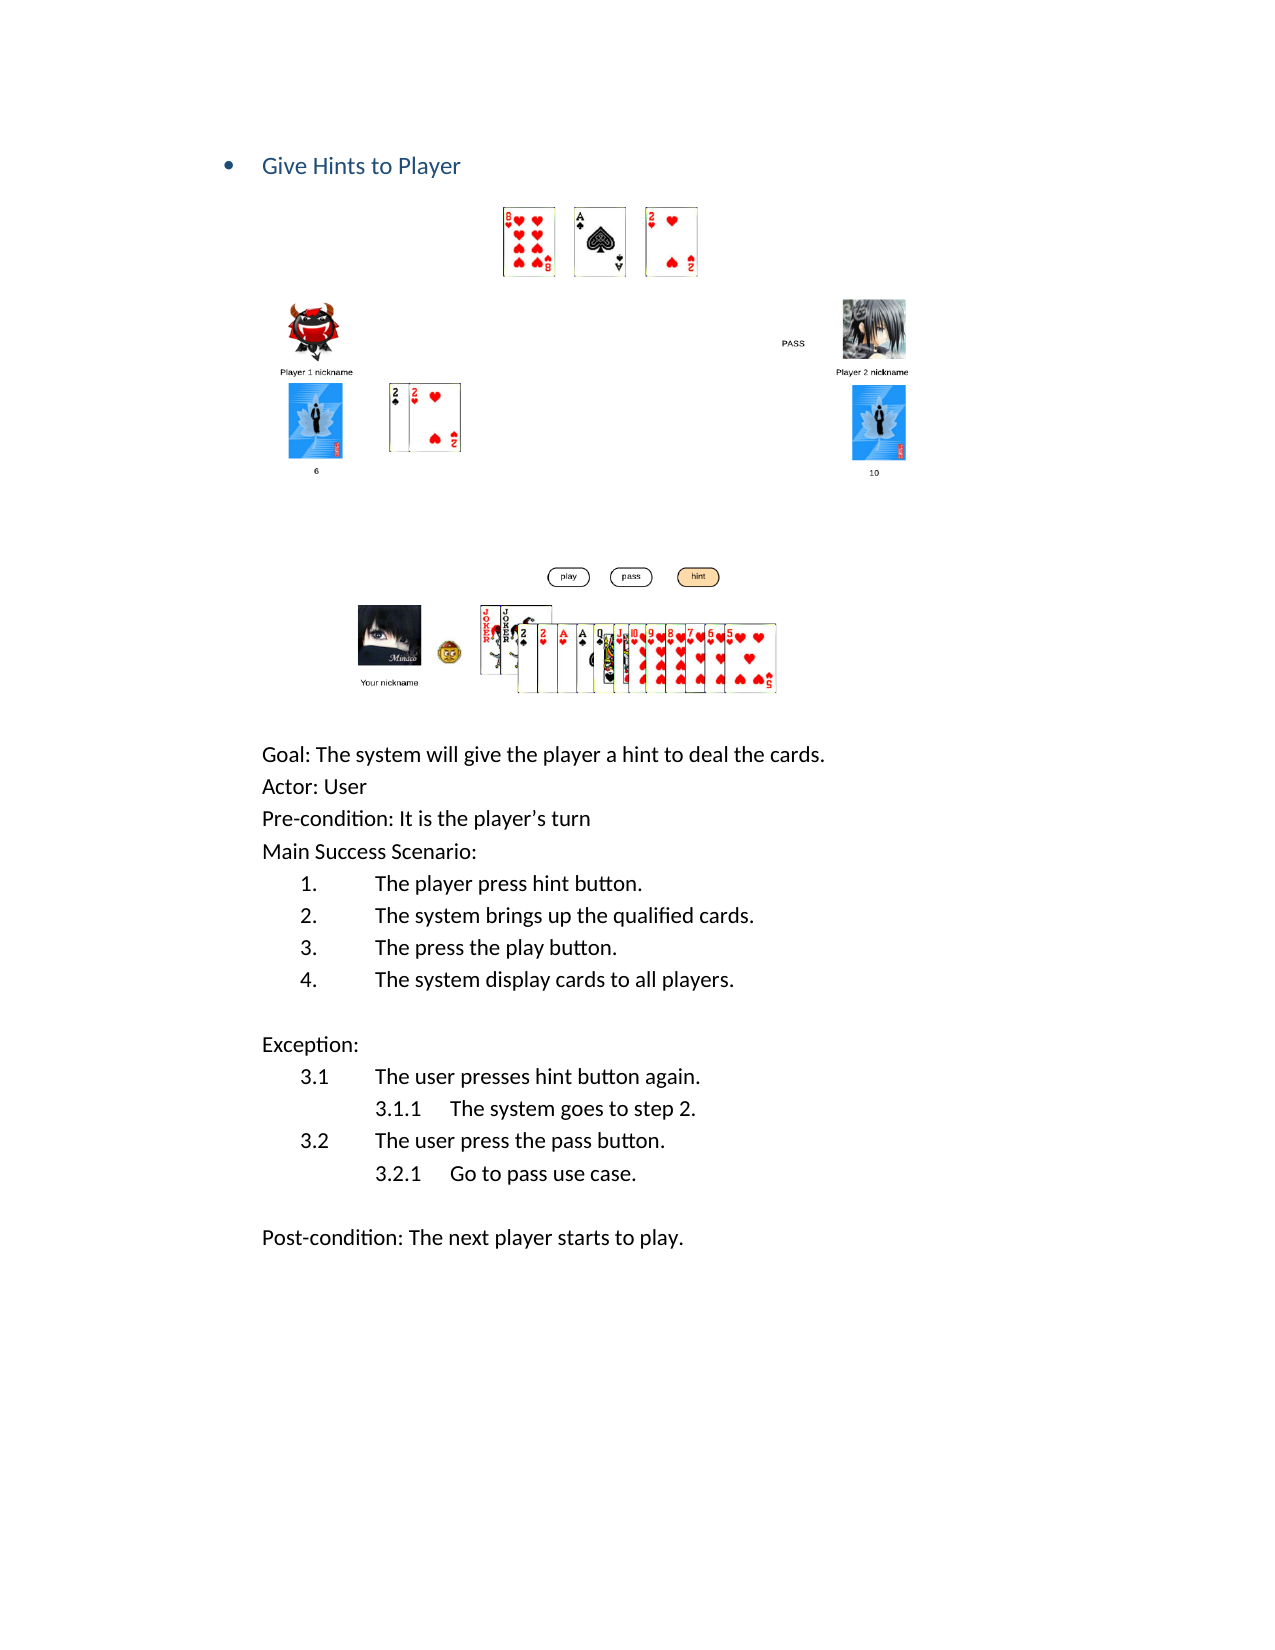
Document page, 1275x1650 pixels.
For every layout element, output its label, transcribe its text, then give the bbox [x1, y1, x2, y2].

subtitle Give Hints to Player [224, 150, 1125, 181]
text 3.1.1 The system goes to step 2. [337, 1094, 1125, 1122]
text 3.1 The user presses hint button again. [262, 1062, 1125, 1090]
list The system display cards to all players. [300, 966, 1125, 993]
text Main Success Scenario: [262, 837, 1125, 865]
picture [261, 182, 931, 722]
text Actor: User [262, 772, 1125, 800]
text Goal: The system will give the player a hint to deal the cards. [262, 740, 1125, 768]
text 3.2.1 Go to pass use case. [337, 1159, 1125, 1187]
list The press the play button. [300, 933, 1125, 961]
list The system brings up the qualified cards. [300, 901, 1125, 929]
text 3.2 The user press the pass button. [262, 1126, 1125, 1154]
text Post-condition: The next player starts to play. [262, 1223, 1125, 1251]
list The player press hint button. [300, 869, 1125, 897]
text Pre-condition: It is the player’s turn [262, 804, 1125, 833]
text Exception: [262, 1030, 1125, 1058]
